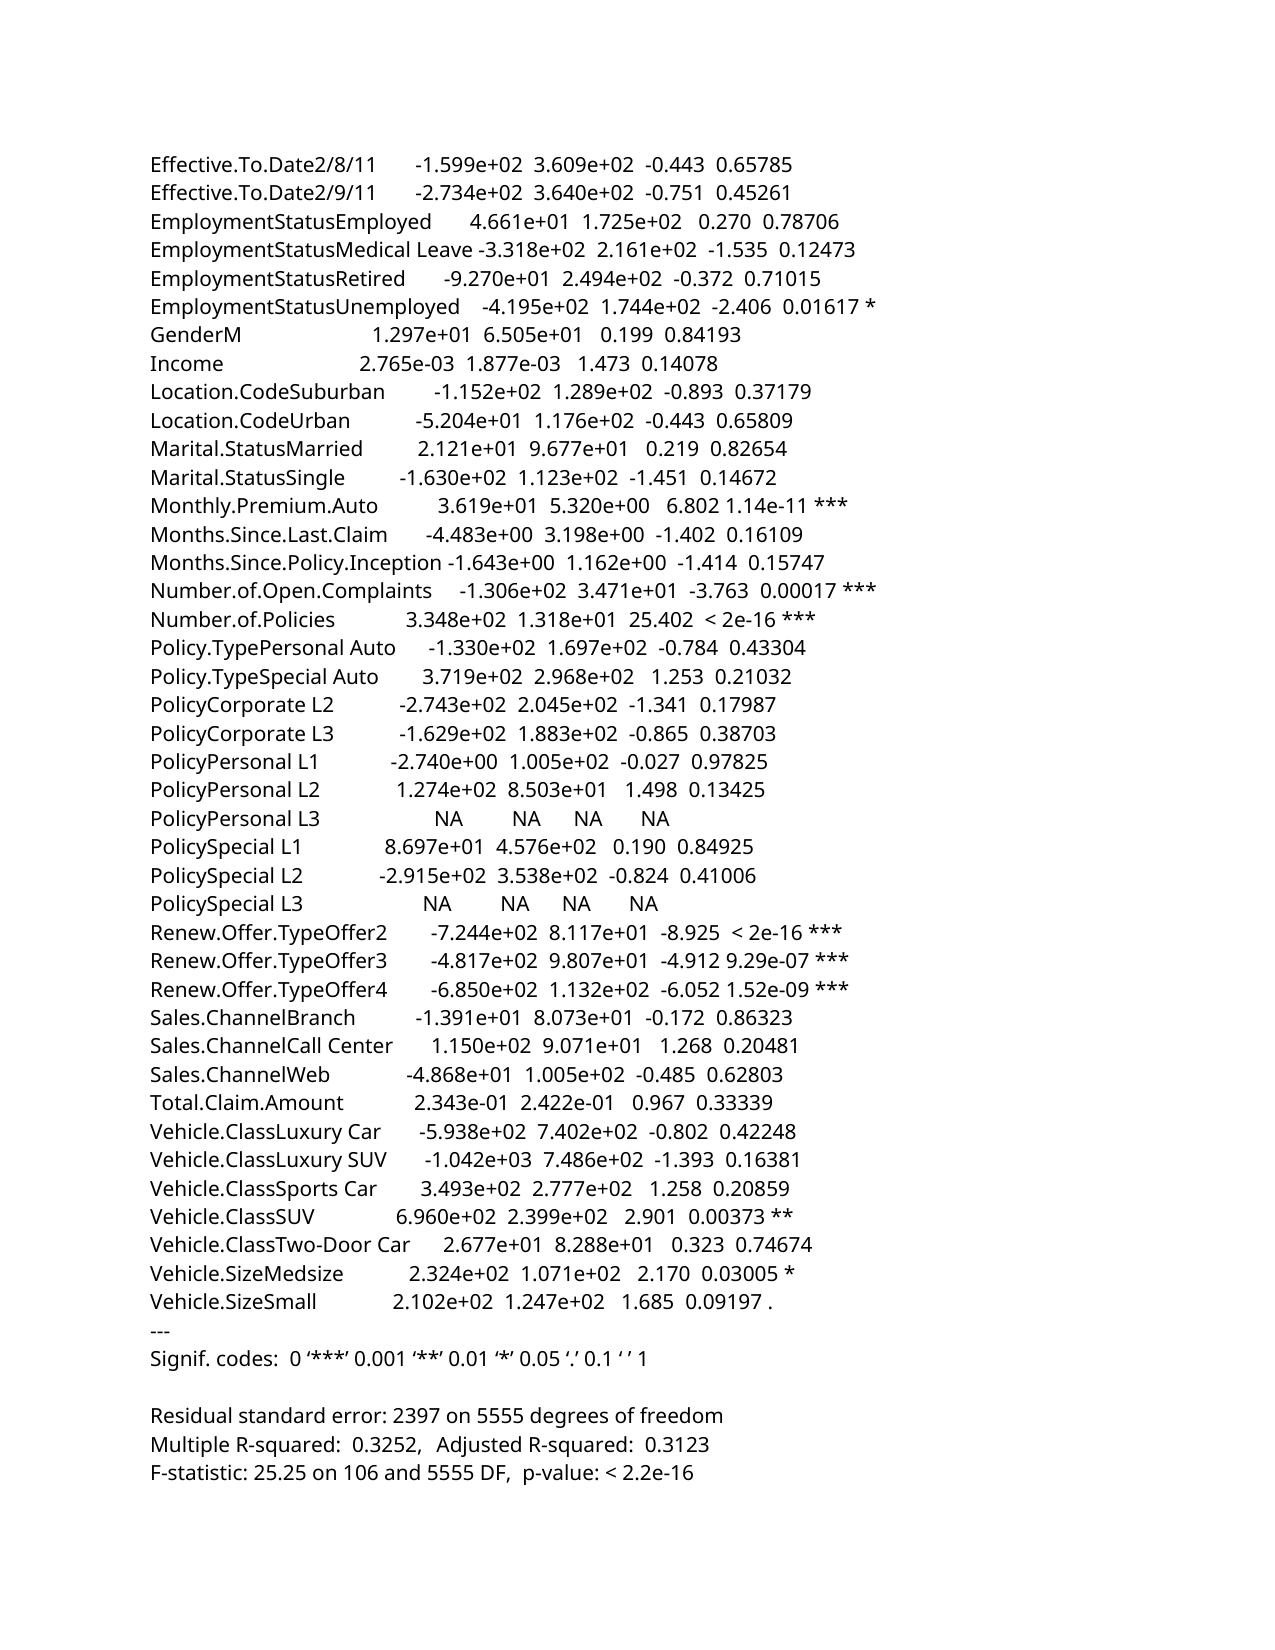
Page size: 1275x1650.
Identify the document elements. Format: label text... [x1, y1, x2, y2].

text PolicyPersonal L3 NA NA NA NA [150, 804, 1125, 832]
text Sales.ChannelCall Center 1.150e+02 9.071e+01 1.268 0.20481 [150, 1032, 1125, 1060]
text Signif. codes: 0 ‘***’ 0.001 ‘**’ 0.01 ‘*’ 0.05 ‘.’ 0.1 ‘ ’ 1 [150, 1344, 1125, 1373]
text Total.Claim.Amount 2.343e-01 2.422e-01 0.967 0.33339 [150, 1088, 1125, 1117]
text Number.of.Policies 3.348e+02 1.318e+01 25.402 < 2e-16 *** [150, 605, 1125, 633]
text PolicyPersonal L2 1.274e+02 8.503e+01 1.498 0.13425 [150, 776, 1125, 804]
text Policy.TypeSpecial Auto 3.719e+02 2.968e+02 1.253 0.21032 [150, 662, 1125, 690]
text Location.CodeUrban -5.204e+01 1.176e+02 -0.443 0.65809 [150, 406, 1125, 434]
text PolicySpecial L3 NA NA NA NA [150, 889, 1125, 918]
text Marital.StatusMarried 2.121e+01 9.677e+01 0.219 0.82654 [150, 434, 1125, 463]
text Vehicle.SizeMedsize 2.324e+02 1.071e+02 2.170 0.03005 * [150, 1259, 1125, 1287]
text EmploymentStatusRetired -9.270e+01 2.494e+02 -0.372 0.71015 [150, 264, 1125, 292]
text Vehicle.ClassSports Car 3.493e+02 2.777e+02 1.258 0.20859 [150, 1174, 1125, 1202]
text PolicyCorporate L2 -2.743e+02 2.045e+02 -1.341 0.17987 [150, 690, 1125, 719]
text Effective.To.Date2/8/11 -1.599e+02 3.609e+02 -0.443 0.65785 [150, 150, 1125, 178]
text GenderM 1.297e+01 6.505e+01 0.199 0.84193 [150, 321, 1125, 349]
text Months.Since.Policy.Inception -1.643e+00 1.162e+00 -1.414 0.15747 [150, 548, 1125, 577]
text PolicyPersonal L1 -2.740e+00 1.005e+02 -0.027 0.97825 [150, 747, 1125, 776]
text Sales.ChannelWeb -4.868e+01 1.005e+02 -0.485 0.62803 [150, 1060, 1125, 1088]
text Income 2.765e-03 1.877e-03 1.473 0.14078 [150, 349, 1125, 377]
text Vehicle.ClassLuxury SUV -1.042e+03 7.486e+02 -1.393 0.16381 [150, 1145, 1125, 1174]
text Sales.ChannelBranch -1.391e+01 8.073e+01 -0.172 0.86323 [150, 1003, 1125, 1032]
text EmploymentStatusMedical Leave -3.318e+02 2.161e+02 -1.535 0.12473 [150, 235, 1125, 264]
text PolicySpecial L2 -2.915e+02 3.538e+02 -0.824 0.41006 [150, 861, 1125, 889]
text --- [150, 1316, 1125, 1344]
text F-statistic: 25.25 on 106 and 5555 DF, p-value: < 2.2e-16 [150, 1458, 1125, 1487]
text Residual standard error: 2397 on 5555 degrees of freedom [150, 1401, 1125, 1430]
text Policy.TypePersonal Auto -1.330e+02 1.697e+02 -0.784 0.43304 [150, 633, 1125, 662]
text PolicyCorporate L3 -1.629e+02 1.883e+02 -0.865 0.38703 [150, 719, 1125, 747]
text EmploymentStatusUnemployed -4.195e+02 1.744e+02 -2.406 0.01617 * [150, 292, 1125, 321]
text Vehicle.SizeSmall 2.102e+02 1.247e+02 1.685 0.09197 . [150, 1287, 1125, 1316]
text Vehicle.ClassSUV 6.960e+02 2.399e+02 2.901 0.00373 ** [150, 1202, 1125, 1231]
text Vehicle.ClassTwo-Door Car 2.677e+01 8.288e+01 0.323 0.74674 [150, 1231, 1125, 1259]
text Effective.To.Date2/9/11 -2.734e+02 3.640e+02 -0.751 0.45261 [150, 178, 1125, 207]
text Number.of.Open.Complaints -1.306e+02 3.471e+01 -3.763 0.00017 *** [150, 577, 1125, 605]
text PolicySpecial L1 8.697e+01 4.576e+02 0.190 0.84925 [150, 832, 1125, 861]
text Marital.StatusSingle -1.630e+02 1.123e+02 -1.451 0.14672 [150, 463, 1125, 491]
text Multiple R-squared: 0.3252, Adjusted R-squared: 0.3123 [150, 1430, 1125, 1458]
text Renew.Offer.TypeOffer4 -6.850e+02 1.132e+02 -6.052 1.52e-09 *** [150, 975, 1125, 1003]
text Renew.Offer.TypeOffer3 -4.817e+02 9.807e+01 -4.912 9.29e-07 *** [150, 946, 1125, 975]
text EmploymentStatusEmployed 4.661e+01 1.725e+02 0.270 0.78706 [150, 207, 1125, 235]
text Months.Since.Last.Claim -4.483e+00 3.198e+00 -1.402 0.16109 [150, 520, 1125, 548]
text Vehicle.ClassLuxury Car -5.938e+02 7.402e+02 -0.802 0.42248 [150, 1117, 1125, 1145]
text Renew.Offer.TypeOffer2 -7.244e+02 8.117e+01 -8.925 < 2e-16 *** [150, 918, 1125, 946]
text Location.CodeSuburban -1.152e+02 1.289e+02 -0.893 0.37179 [150, 377, 1125, 406]
text Monthly.Premium.Auto 3.619e+01 5.320e+00 6.802 1.14e-11 *** [150, 491, 1125, 520]
